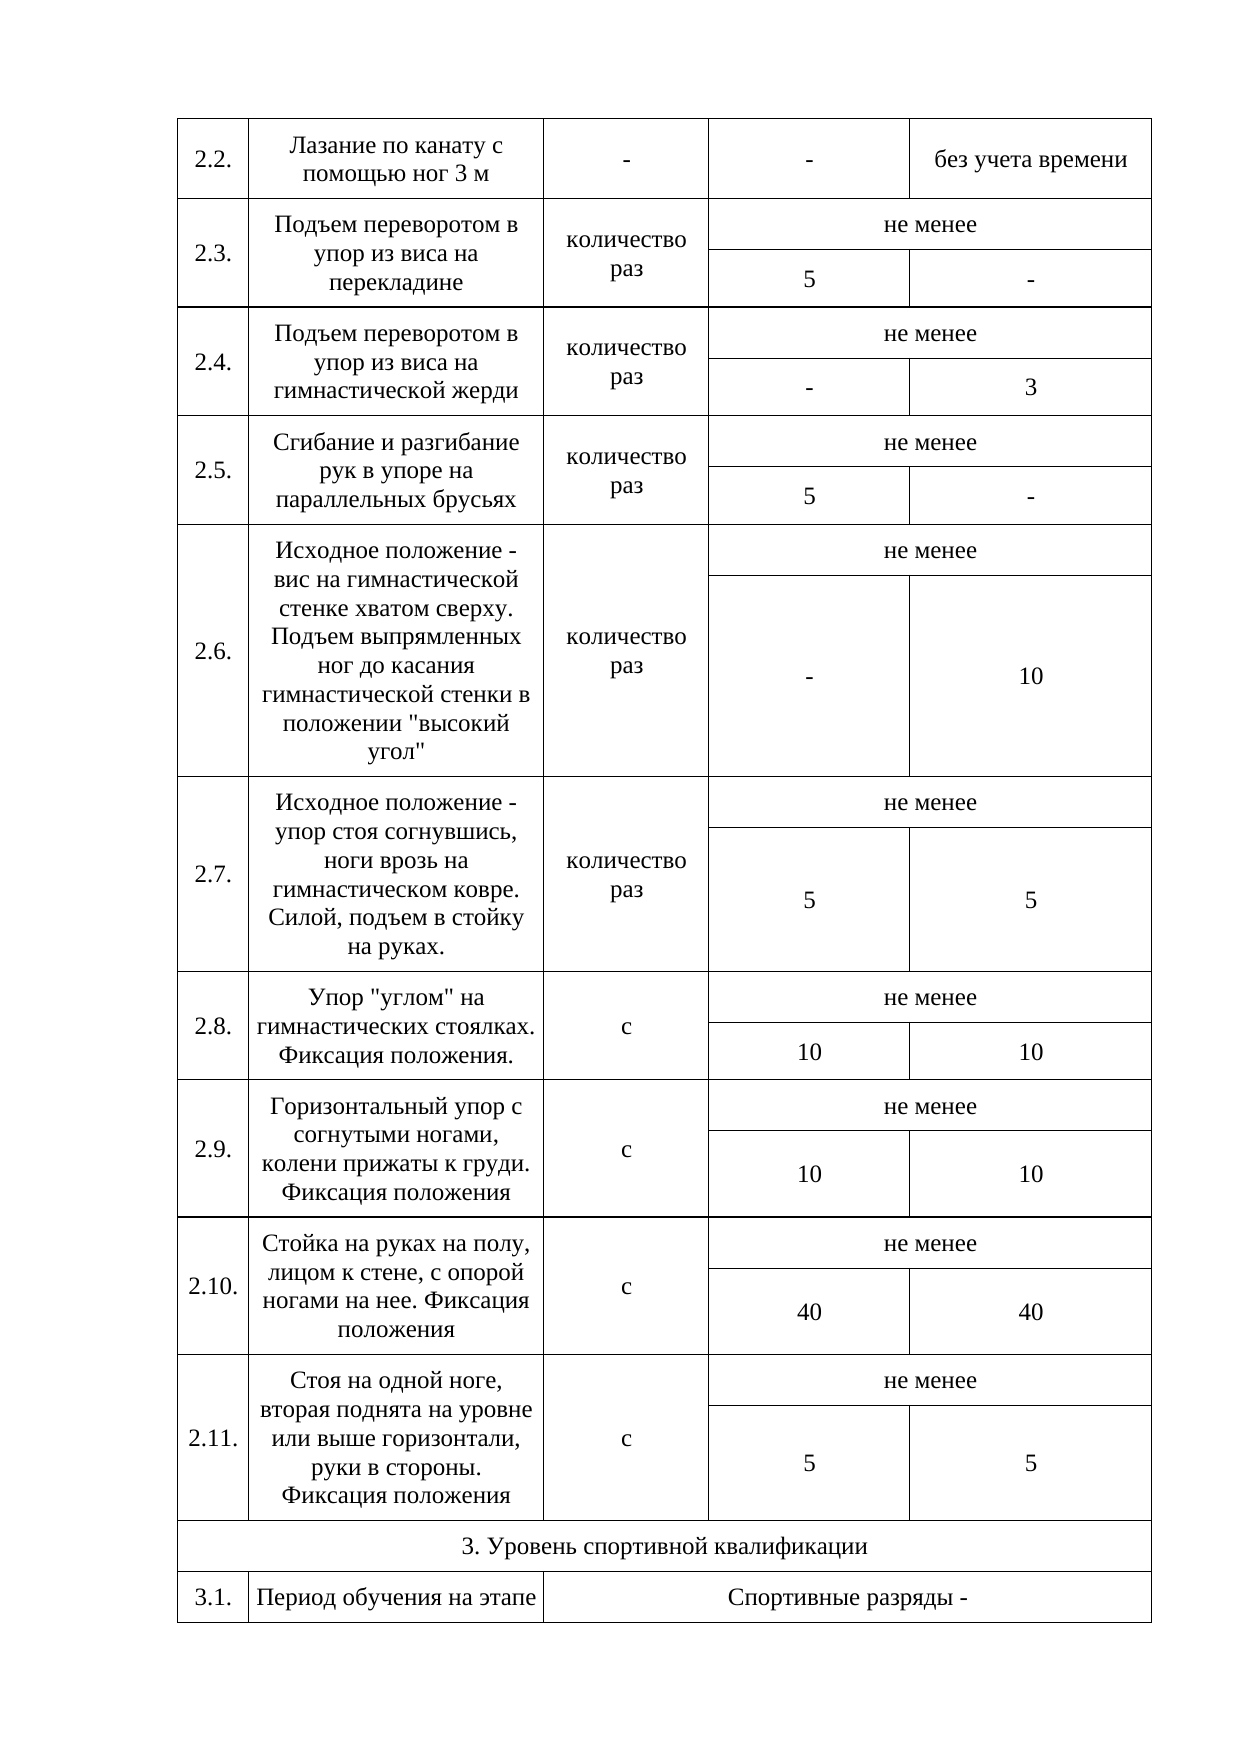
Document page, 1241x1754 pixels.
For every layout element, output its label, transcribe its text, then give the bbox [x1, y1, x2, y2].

table_cell не менее [709, 308, 1151, 357]
table_cell количество раз [544, 777, 708, 971]
table_cell 5 [709, 250, 909, 306]
table_cell Стоя на одной ноге, вторая поднята на уровне или выше горизонтали, руки в стороны. Фиксация положения [249, 1355, 543, 1520]
table_cell 3.1. [178, 1572, 248, 1622]
table_cell Сгибание и разгибание рук в упоре на параллельных брусьях [249, 416, 543, 523]
table_cell количество раз [544, 525, 708, 776]
table_cell Подъем переворотом в упор из виса на гимнастической жерди [249, 308, 543, 415]
table_cell 10 [709, 1131, 909, 1216]
table_cell с [544, 1355, 708, 1520]
table_cell с [544, 972, 708, 1079]
table_cell не менее [709, 199, 1151, 249]
table_cell 5 [709, 467, 909, 523]
table_cell 2.4. [178, 308, 248, 415]
table_cell 10 [910, 1023, 1151, 1079]
table_cell с [544, 1218, 708, 1354]
table_cell 2.3. [178, 199, 248, 306]
table_cell 10 [910, 1131, 1151, 1216]
table_cell - [709, 576, 909, 776]
table_cell не менее [709, 525, 1151, 574]
table_cell 2.2. [178, 119, 248, 198]
table_cell 5 [910, 1406, 1151, 1520]
table_cell 5 [709, 828, 909, 971]
table_cell 2.6. [178, 525, 248, 776]
table_cell 5 [709, 1406, 909, 1520]
table_cell не менее [709, 1355, 1151, 1405]
table_cell - [709, 119, 909, 198]
table_cell не менее [709, 416, 1151, 466]
table_cell 40 [709, 1269, 909, 1354]
table_cell не менее [709, 1080, 1151, 1130]
table_cell не менее [709, 972, 1151, 1022]
table_cell - [544, 119, 708, 198]
table_cell количество раз [544, 199, 708, 306]
table_cell 40 [910, 1269, 1151, 1354]
table_cell не менее [709, 777, 1151, 827]
table_cell 10 [709, 1023, 909, 1079]
table_cell количество раз [544, 308, 708, 415]
table_cell с [544, 1080, 708, 1216]
table_cell Подъем переворотом в упор из виса на перекладине [249, 199, 543, 306]
table_cell Исходное положение - вис на гимнастической стенке хватом сверху. Подъем выпрямленных ног до касания гимнастической стенки в положении "высокий угол" [249, 525, 543, 776]
table_cell 2.8. [178, 972, 248, 1079]
table_cell Упор "углом" на гимнастических стоялках. Фиксация положения. [249, 972, 543, 1079]
table_cell 2.11. [178, 1355, 248, 1520]
table_cell Лазание по канату с помощью ног 3 м [249, 119, 543, 198]
table_cell - [910, 467, 1151, 523]
table_cell без учета времени [910, 119, 1151, 198]
table_cell 2.7. [178, 777, 248, 971]
table_cell 10 [910, 576, 1151, 776]
table_cell 2.9. [178, 1080, 248, 1216]
table_cell Горизонтальный упор с согнутыми ногами, колени прижаты к груди. Фиксация положения [249, 1080, 543, 1216]
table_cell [249, 1572, 543, 1622]
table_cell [544, 1572, 1151, 1622]
table_cell 2.5. [178, 416, 248, 523]
table_cell 2.10. [178, 1218, 248, 1354]
table_cell 3 [910, 359, 1151, 415]
table_cell Исходное положение - упор стоя согнувшись, ноги врозь на гимнастическом ковре. Силой, подъем в стойку на руках. [249, 777, 543, 971]
table_cell Стойка на руках на полу, лицом к стене, с опорой ногами на нее. Фиксация положения [249, 1218, 543, 1354]
table_cell - [709, 359, 909, 415]
table_cell 5 [910, 828, 1151, 971]
table_cell количество раз [544, 416, 708, 523]
table_cell - [910, 250, 1151, 306]
table_cell не менее [709, 1218, 1151, 1267]
table_cell 3. Уровень спортивной квалификации [178, 1521, 1151, 1571]
